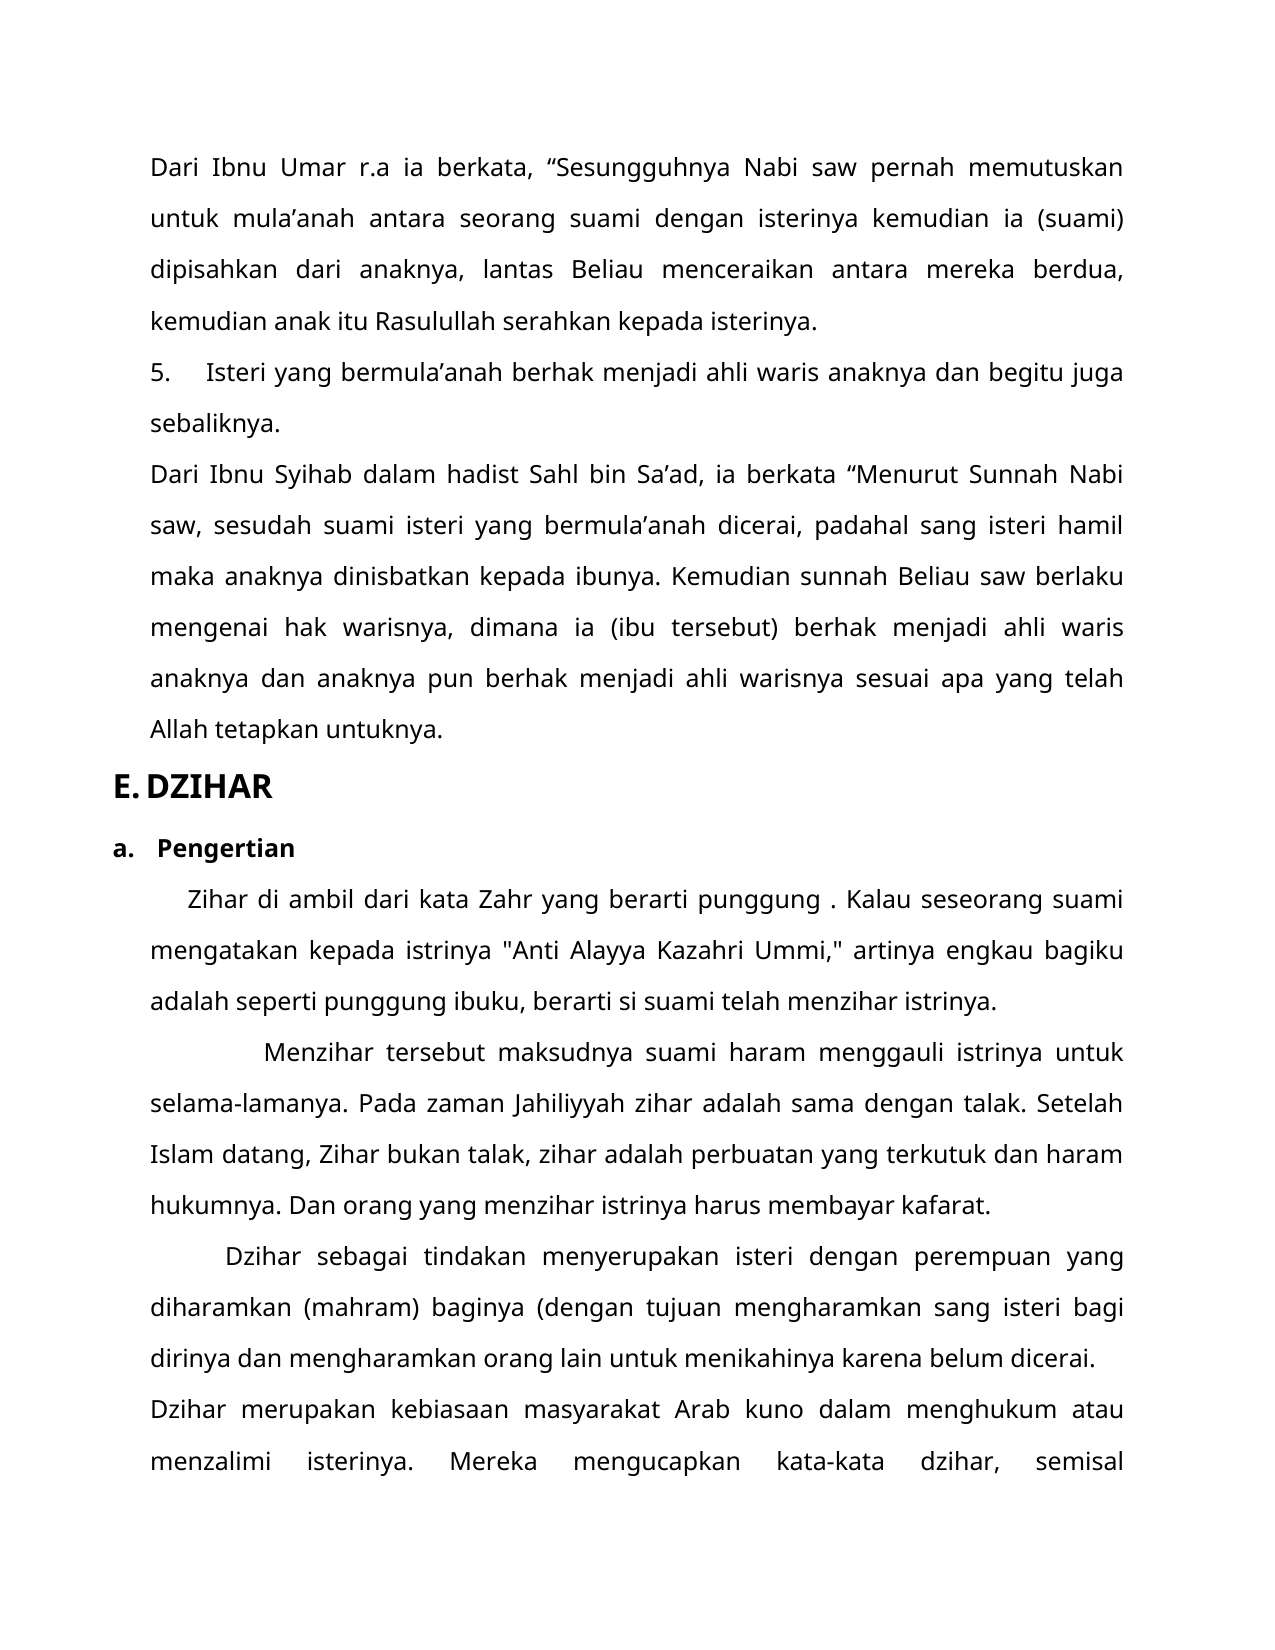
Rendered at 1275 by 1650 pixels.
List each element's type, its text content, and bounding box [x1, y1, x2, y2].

text Menzihar tersebut maksudnya suami haram menggauli istrinya untuk selama-lamanya. Pada zaman Jahiliyyah zihar adalah sama dengan talak. Setelah Islam datang, Zihar bukan talak, zihar adalah perbuatan yang terkutuk dan haram hukumnya. Dan orang yang menzihar istrinya harus membayar kafarat. [150, 1035, 1125, 1222]
text Zihar di ambil dari kata Zahr yang berarti punggung . Kalau seseorang suami mengatakan kepada istrinya "Anti Alayya Kazahri Ummi," artinya engkau bagiku adalah seperti punggung ibuku, berarti si suami telah menzihar istrinya. [150, 882, 1125, 1018]
text Dari Ibnu Umar r.a ia berkata, “Sesungguhnya Nabi saw pernah memutuskan untuk mula’anah antara seorang suami dengan isterinya kemudian ia (suami) dipisahkan dari anaknya, lantas Beliau menceraikan antara mereka berdua, kemudian anak itu Rasulullah serahkan kepada isterinya. [150, 150, 1125, 337]
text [150, 1392, 1125, 1477]
text a. Pengertian [112, 831, 1125, 865]
text Dari Ibnu Syihab dalam hadist Sahl bin Sa’ad, ia berkata “Menurut Sunnah Nabi saw, sesudah suami isteri yang bermula’anah dicerai, padahal sang isteri hamil maka anaknya dinisbatkan kepada ibunya. Kemudian sunnah Beliau saw berlaku mengenai hak warisnya, dimana ia (ibu tersebut) berhak menjadi ahli waris anaknya dan anaknya pun berhak menjadi ahli warisnya sesuai apa yang telah Allah tetapkan untuknya. [150, 456, 1125, 746]
text Dzihar sebagai tindakan menyerupakan isteri dengan perempuan yang diharamkan (mahram) baginya (dengan tujuan mengharamkan sang isteri bagi dirinya dan mengharamkan orang lain untuk menikahinya karena belum dicerai. [150, 1239, 1125, 1375]
text 5. Isteri yang bermula’anah berhak menjadi ahli waris anaknya dan begitu juga sebaliknya. [150, 354, 1125, 439]
text E. DZIHAR [112, 762, 1125, 808]
